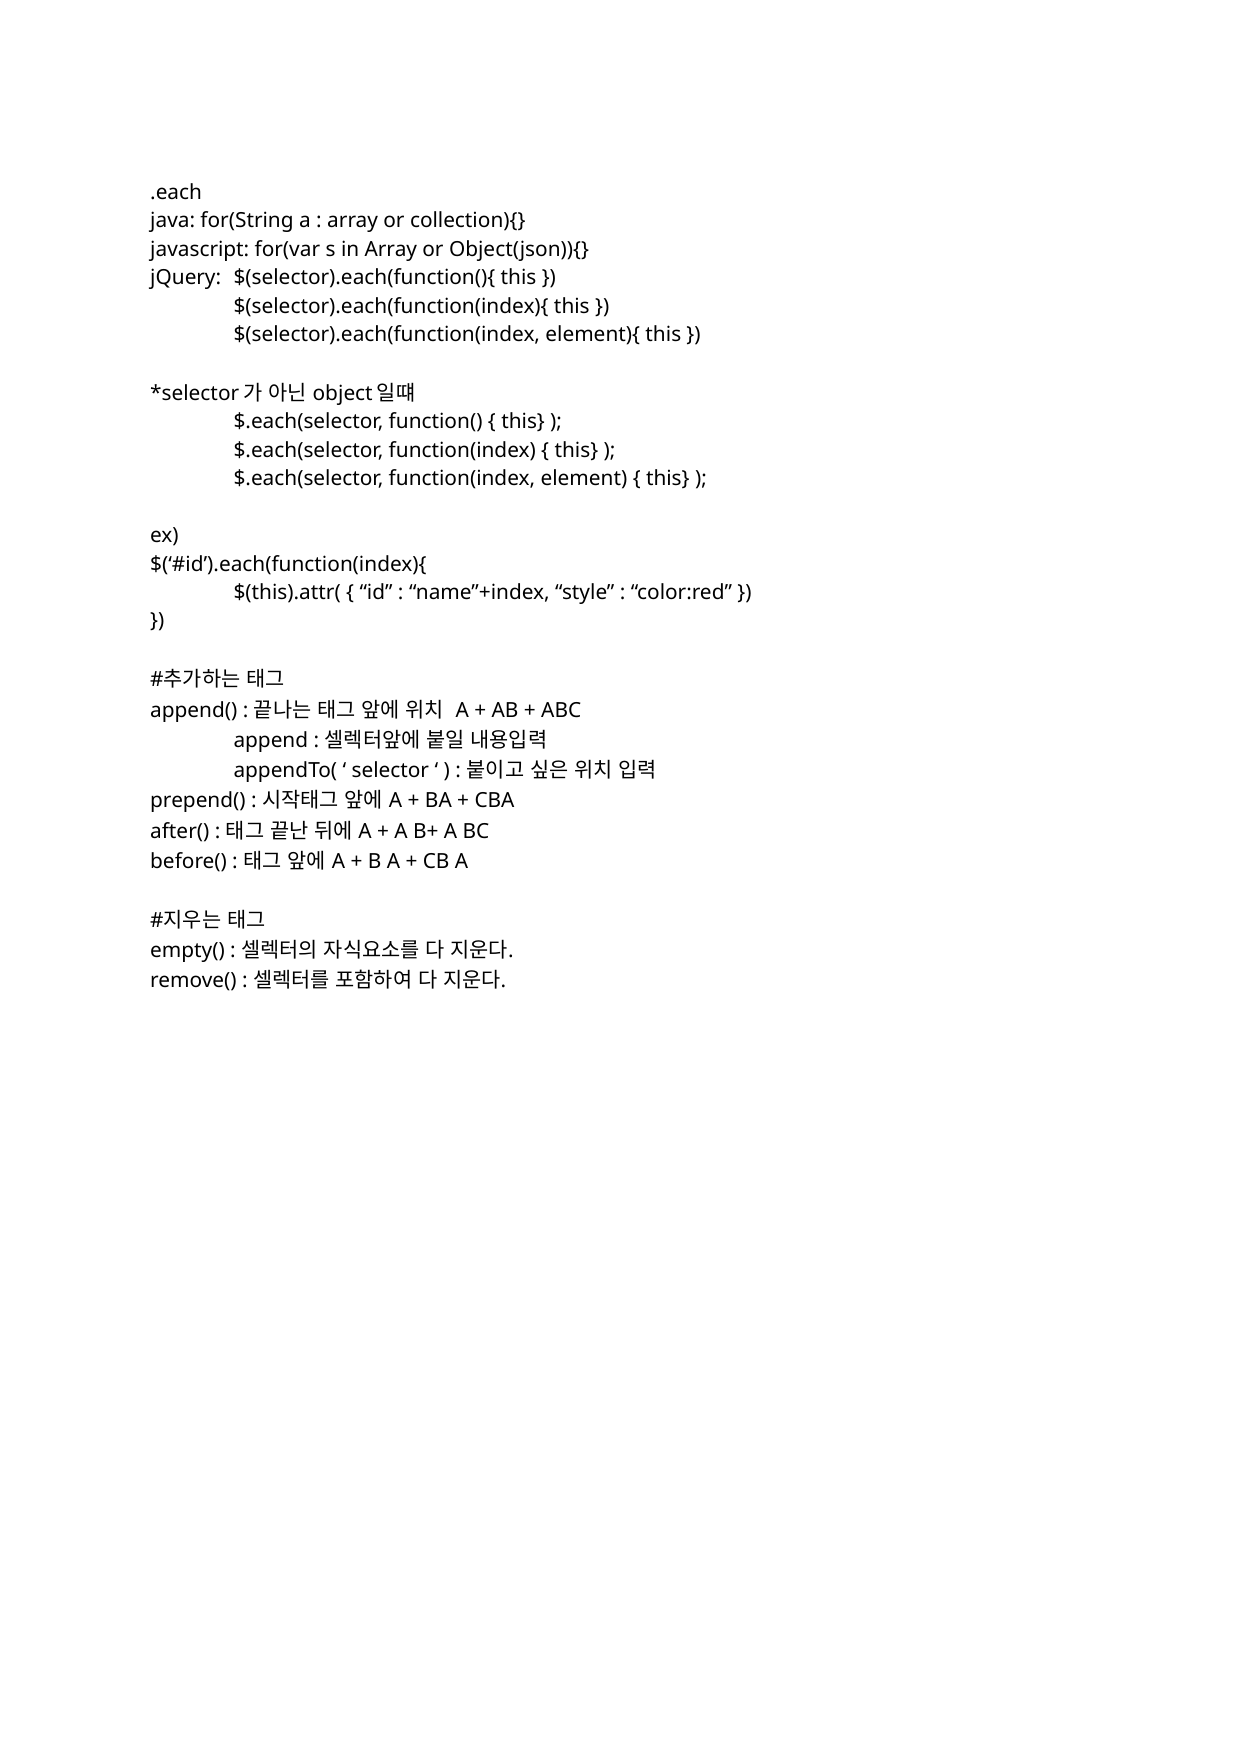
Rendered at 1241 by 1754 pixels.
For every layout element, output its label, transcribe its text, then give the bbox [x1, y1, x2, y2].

text #추가하는 태그 [150, 662, 1090, 693]
text javascript: for(var s in Array or Object(json)){} [150, 234, 1090, 262]
text $(selector).each(function(index){ this }) [150, 291, 1090, 319]
text .each [150, 177, 1090, 206]
text remove() : 셀렉터를 포함하여 다 지운다. [150, 964, 1090, 994]
text $(selector).each(function(index, element){ this }) [150, 319, 1090, 348]
text $.each(selector, function(index) { this} ); [150, 435, 1090, 463]
text append() : 끝나는 태그 앞에 위치 A + AB + ABC [150, 693, 1090, 723]
text }) [150, 606, 1090, 634]
text prepend() : 시작태그 앞에 A + BA + CBA [150, 784, 1090, 814]
text $.each(selector, function(index, element) { this} ); [150, 463, 1090, 492]
text $(this).attr( { “id” : “name”+index, “style” : “color:red” }) [150, 577, 1090, 606]
text after() : 태그 끝난 뒤에 A + A B+ A BC [150, 814, 1090, 844]
text java: for(String a : array or collection){} [150, 206, 1090, 234]
text $.each(selector, function() { this} ); [150, 407, 1090, 435]
text appendTo( ‘ selector ‘ ) : 붙이고 싶은 위치 입력 [150, 753, 1090, 784]
text append : 셀렉터앞에 붙일 내용입력 [150, 723, 1090, 753]
text #지우는 태그 [150, 903, 1090, 933]
text jQuery: $(selector).each(function(){ this }) [150, 262, 1090, 291]
text $(‘#id’).each(function(index){ [150, 549, 1090, 577]
text *selector가 아닌 object일떄 [150, 376, 1090, 407]
text ex) [150, 520, 1090, 549]
text before() : 태그 앞에 A + B A + CB A [150, 844, 1090, 875]
text empty() : 셀렉터의 자식요소를 다 지운다. [150, 933, 1090, 964]
